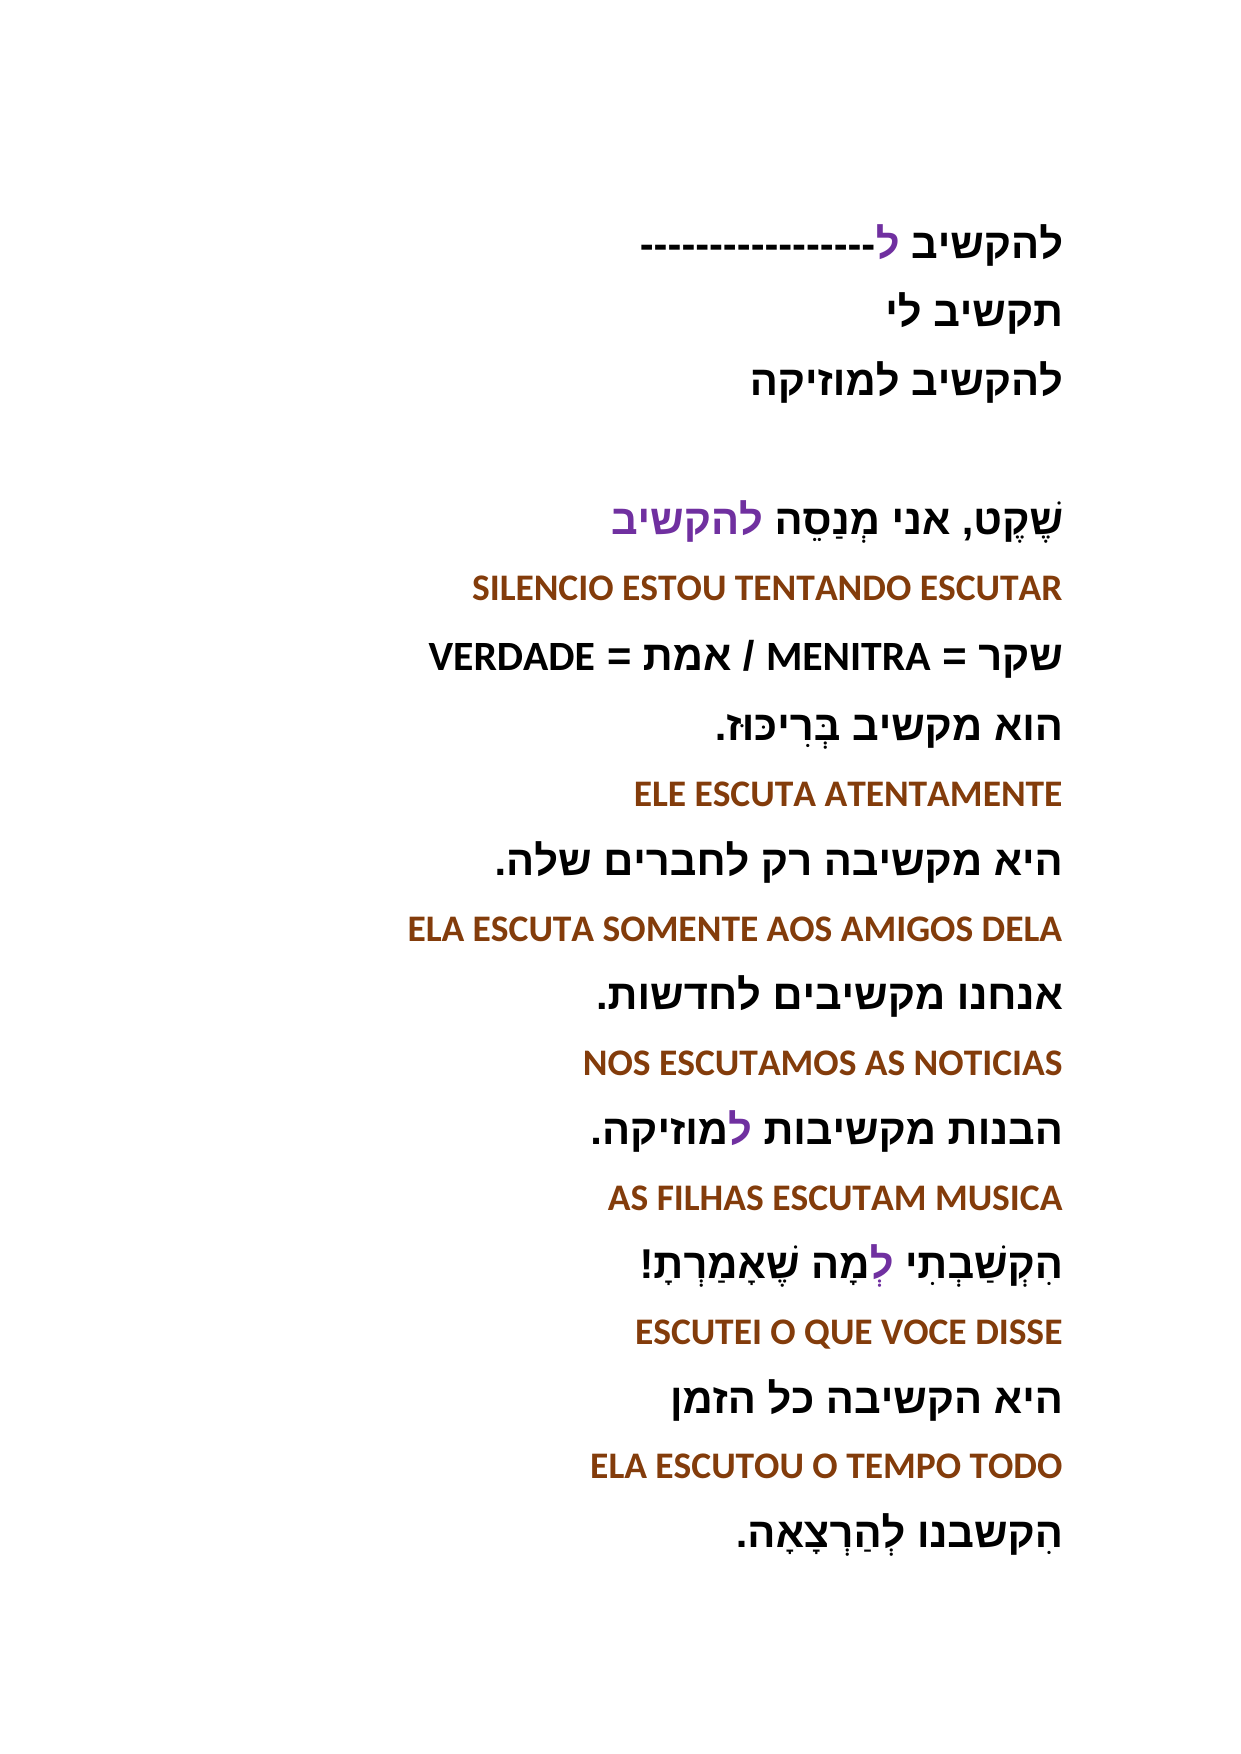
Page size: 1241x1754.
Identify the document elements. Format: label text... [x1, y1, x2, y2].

text תקשיב לי [177, 287, 1063, 335]
text להקשיב למוזיקה [177, 356, 1063, 404]
text להקשיב ל----------------- [177, 219, 1063, 267]
text ESCUTEI O QUE VOCE DISSE [177, 1308, 1063, 1354]
text שֶׁקֶט, אני מְנַסֵה להקשיב [177, 496, 1063, 544]
text היא מקשיבה רק לחברים שלה. [177, 836, 1063, 884]
text SILENCIO ESTOU TENTANDO ESCUTAR [177, 564, 1063, 610]
text NOS ESCUTAMOS AS NOTICIAS [177, 1039, 1063, 1085]
text אנחנו מקשיבים לחדשות. [177, 971, 1063, 1019]
text ELE ESCUTA ATENTAMENTE [177, 770, 1063, 816]
text ELA ESCUTOU O TEMPO TODO [177, 1442, 1063, 1488]
text היא הקשיבה כל הזמן [177, 1374, 1063, 1422]
text ELA ESCUTA SOMENTE AOS AMIGOS DELA [177, 904, 1063, 950]
text הִקשבנו לְהַרְצָאָה. [177, 1509, 1063, 1557]
text הבנות מקשיבות למוזיקה. [177, 1105, 1063, 1153]
text AS FILHAS ESCUTAM MUSICA [177, 1173, 1063, 1219]
text הוא מקשיב בְּרִיכּוּז. [177, 702, 1063, 750]
text הִקְשַׁבְתִי לְמָה שֶׁאָמַרְתָ! [177, 1240, 1063, 1288]
text שקר = MENITRA / אמת = VERDADE [177, 630, 1063, 681]
